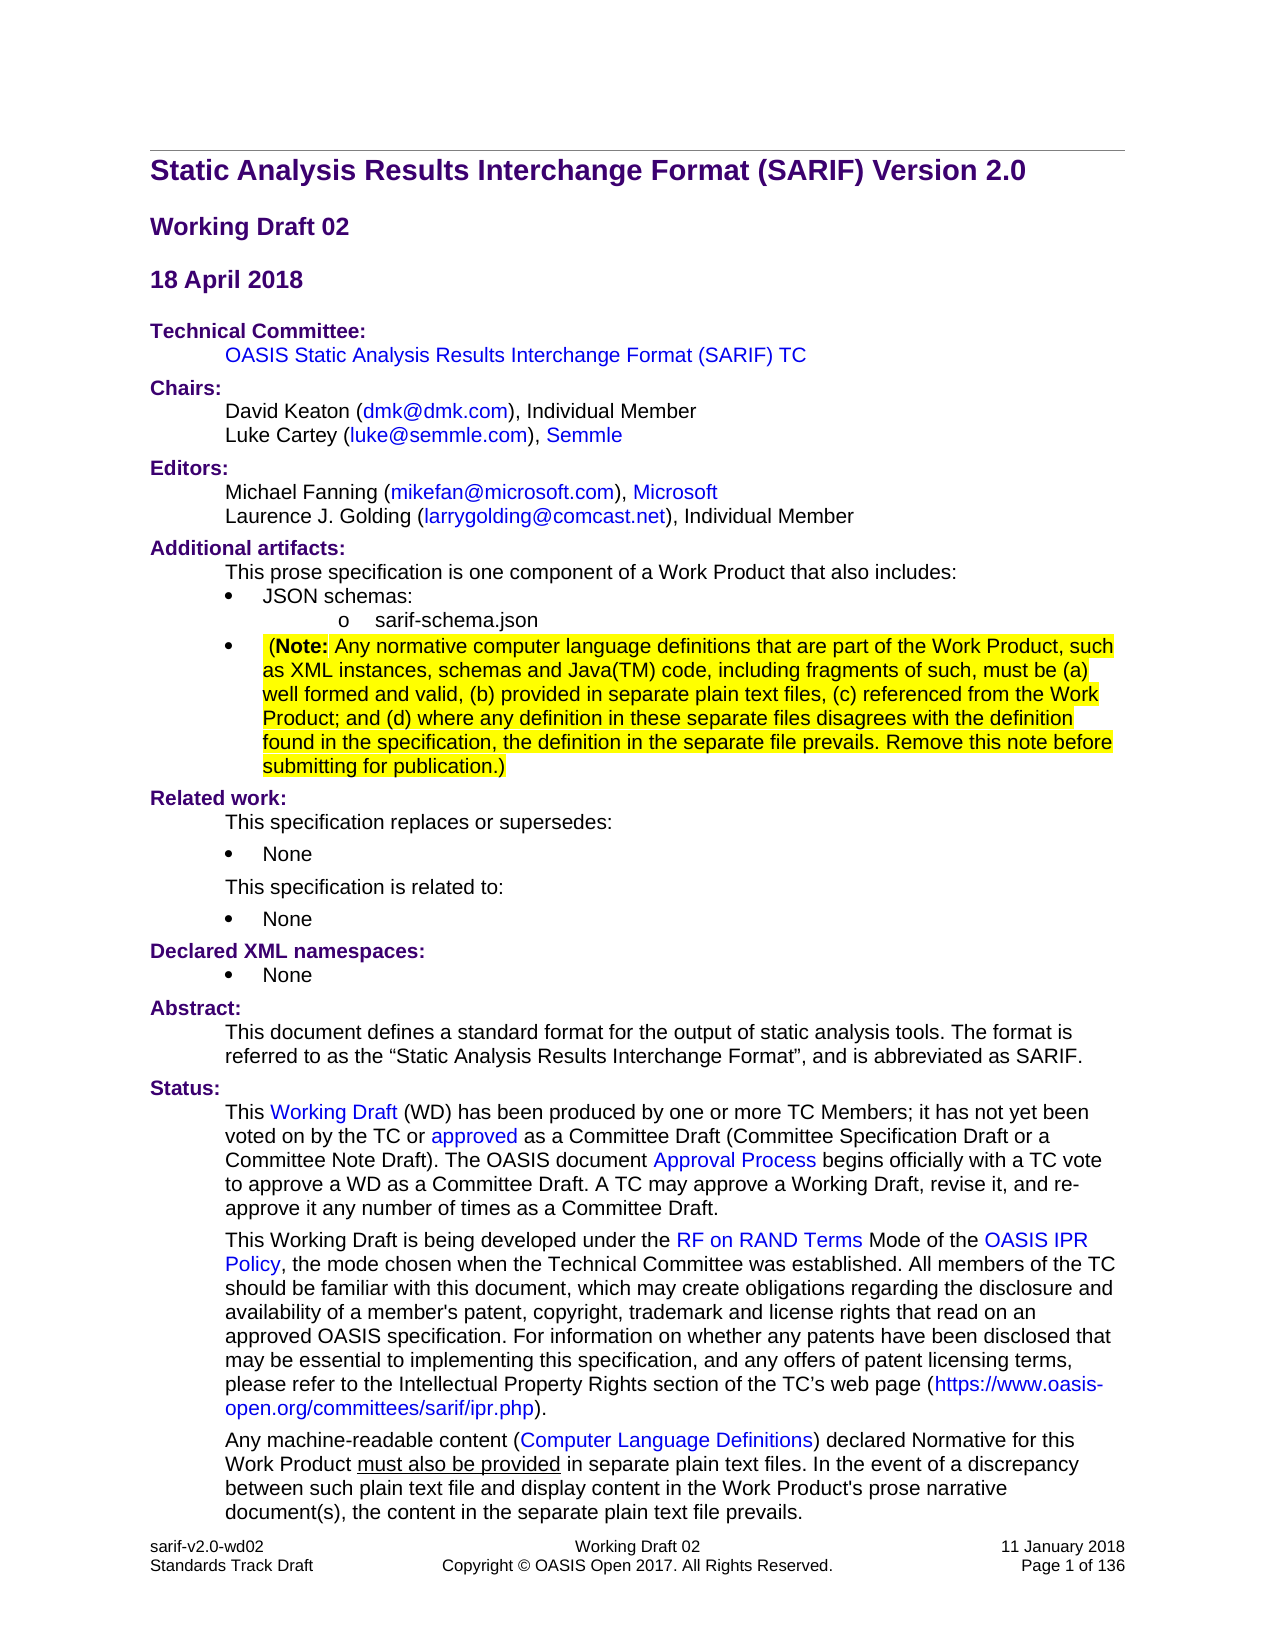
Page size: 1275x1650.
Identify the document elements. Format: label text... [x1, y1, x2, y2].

title Related work: [150, 786, 1125, 810]
title This specification replaces or supersedes: [225, 810, 1125, 834]
text Laurence J. Golding (larrygolding@comcast.net), Individual Member [225, 503, 1125, 527]
list This prose specification is one component of a Work Product that also includes: [225, 560, 1125, 584]
title OASIS Static Analysis Results Interchange Format (SARIF) TC [225, 343, 1125, 367]
text None [225, 907, 1125, 931]
text None [225, 842, 1125, 866]
text JSON schemas: [225, 584, 1125, 608]
text Any machine-readable content (Computer Language Definitions) declared Normative for this Work Product must also be provided in separate plain text files. In the event of a discrepancy between such plain text file and display content in the Work Product's prose narrative document(s), the content in the separate plain text file prevails. [225, 1428, 1125, 1524]
title Additional artifacts: [150, 536, 1125, 560]
subtitle 18 April 2018 [150, 262, 1125, 294]
title Technical Committee: [150, 319, 1125, 343]
text This Working Draft (WD) has been produced by one or more TC Members; it has not yet been voted on by the TC or approved as a Committee Draft (Committee Specification Draft or a Committee Note Draft). The OASIS document Approval Process begins officially with a TC vote to approve a WD as a Committee Draft. A TC may approve a Working Draft, revise it, and re-approve it any number of times as a Committee Draft. [225, 1100, 1125, 1219]
text David Keaton (dmk@dmk.com), Individual Member [225, 399, 1125, 423]
title Abstract: [150, 996, 1125, 1019]
title Chairs: [150, 375, 1125, 399]
title Status: [150, 1076, 1125, 1100]
title Static Analysis Results Interchange Format (SARIF) Version 2.0 [150, 151, 1125, 187]
text Luke Cartey (luke@semmle.com), Semmle [225, 423, 1125, 447]
text (Note: Any normative computer language definitions that are part of the Work Product, such as XML instances, schemas and Java(TM) code, including fragments of such, must be (a) well formed and valid, (b) provided in separate plain text files, (c) referenced from the Work Product; and (d) where any definition in these separate files disagrees with the definition found in the specification, the definition in the separate file prevails. Remove this note before submitting for publication.) [225, 634, 1125, 777]
subtitle Working Draft 02 [150, 208, 1125, 240]
list sarif-schema.json [337, 608, 1125, 634]
title Declared XML namespaces: [150, 939, 1125, 963]
title Editors: [150, 456, 1125, 479]
text This Working Draft is being developed under the RF on RAND Terms Mode of the OASIS IPR Policy, the mode chosen when the Technical Committee was established. All members of the TC should be familiar with this document, which may create obligations regarding the disclosure and availability of a member's patent, copyright, trademark and license rights that read on an approved OASIS specification. For information on whether any patents have been disclosed that may be essential to implementing this specification, and any offers of patent licensing terms, please refer to the Intellectual Property Rights section of the TC’s web page (https://www.oasis-open.org/committees/sarif/ipr.php). [225, 1228, 1125, 1419]
title This specification is related to: [225, 874, 1125, 898]
text Michael Fanning (mikefan@microsoft.com), Microsoft [225, 479, 1125, 503]
text None [225, 963, 1125, 987]
text This document defines a standard format for the output of static analysis tools. The format is referred to as the “Static Analysis Results Interchange Format”, and is abbreviated as SARIF. [225, 1019, 1125, 1067]
